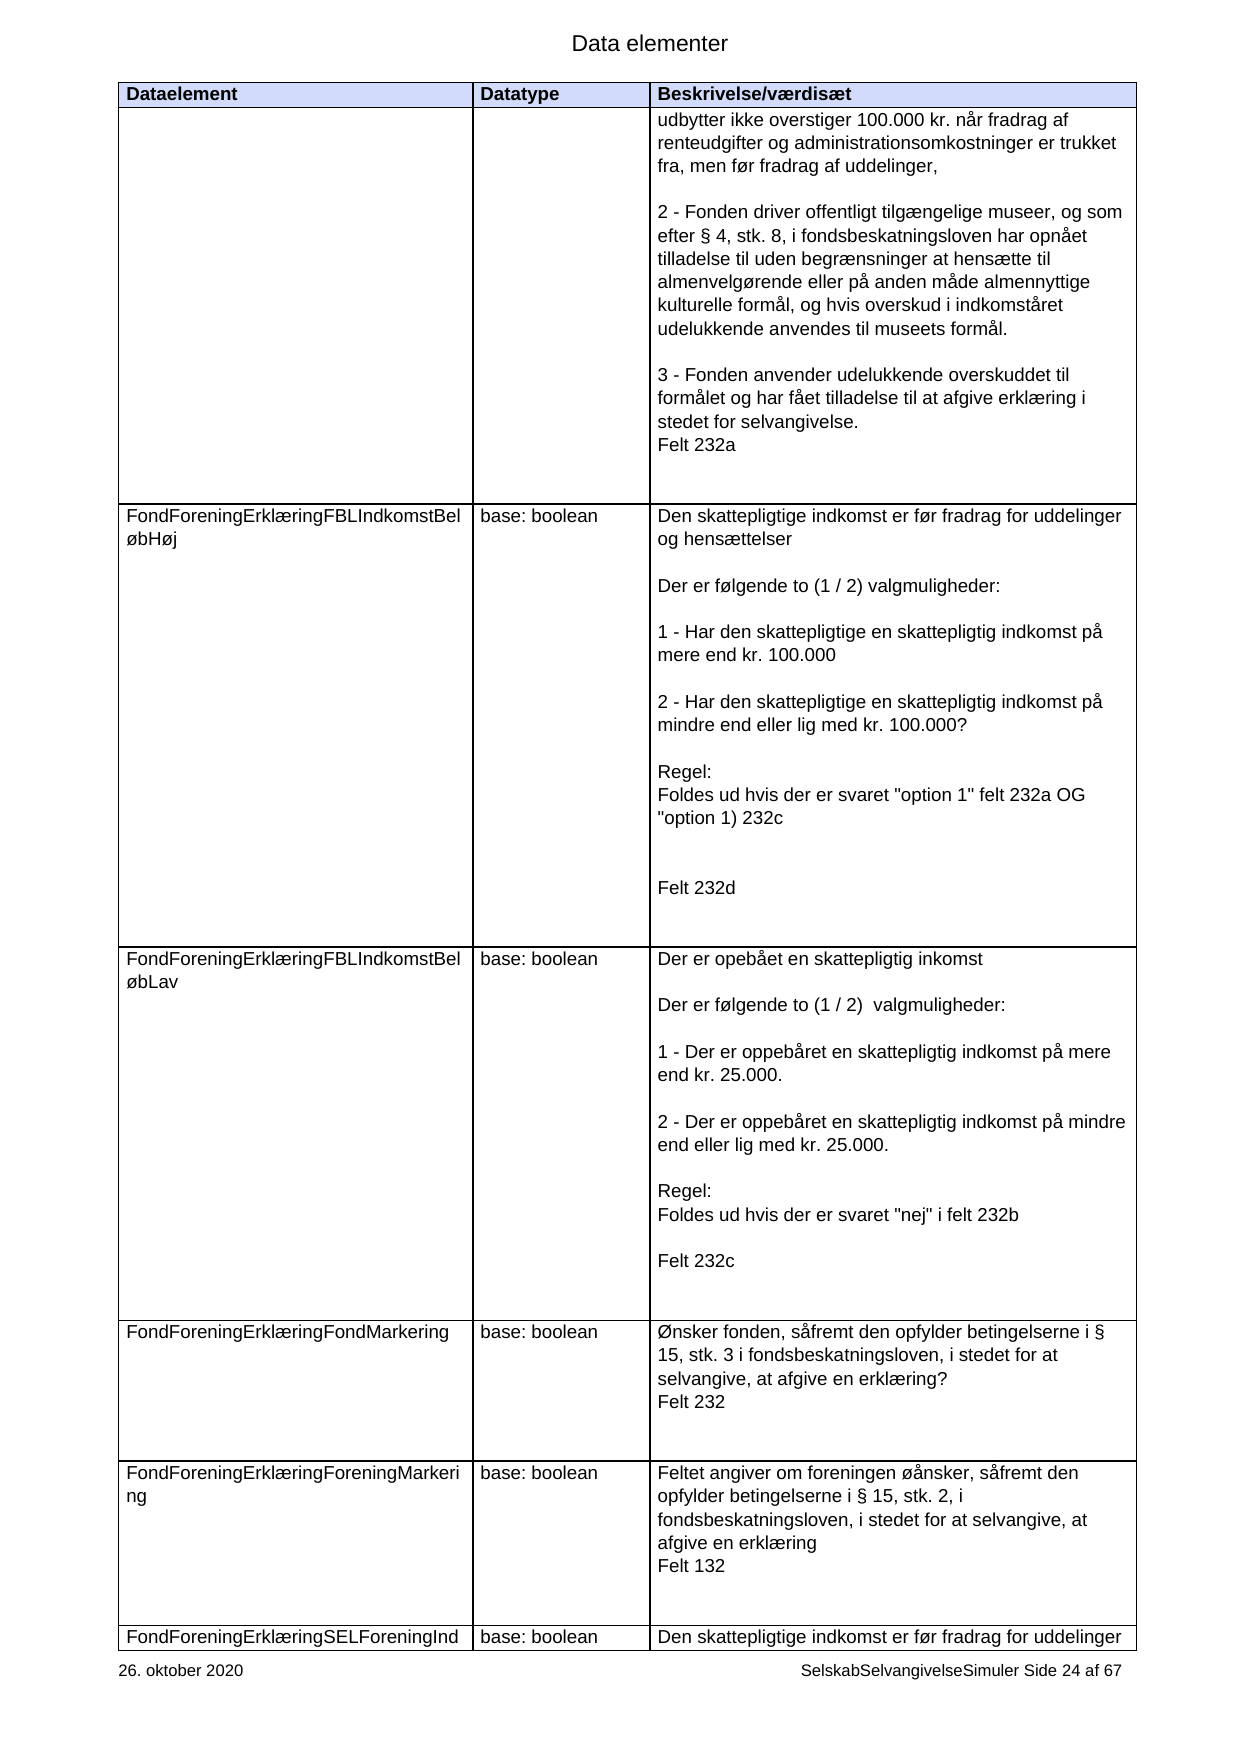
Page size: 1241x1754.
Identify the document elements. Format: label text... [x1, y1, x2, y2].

table_header Dataelement [119, 83, 472, 107]
table_cell FondForeningErklæringForeningMarkering [119, 1462, 472, 1624]
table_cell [119, 108, 472, 503]
table_cell base: boolean [474, 1626, 649, 1650]
table_header Beskrivelse/værdisæt [651, 83, 1136, 107]
table_cell base: boolean [474, 1462, 649, 1624]
table_cell FondForeningErklæringFondMarkering [119, 1321, 472, 1460]
table_cell base: boolean [474, 1321, 649, 1460]
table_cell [651, 108, 1136, 503]
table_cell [474, 108, 649, 503]
table_cell FondForeningErklæringFBLIndkomstBeløbHøj [119, 505, 472, 946]
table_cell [651, 1626, 1136, 1650]
table_cell base: boolean [474, 505, 649, 946]
table_cell Feltet angiver om foreningen øånsker, såfremt den opfylder betingelserne i § 15, stk. 2, i fondsbeskatningsloven, i stedet for at selvangive, at afgive en erklæring Felt 132 [651, 1462, 1136, 1624]
table_cell Den skattepligtige indkomst er før fradrag for uddelinger og hensættelser Der er følgende to (1 / 2) valgmuligheder: 1 - Har den skattepligtige en skattepligtig indkomst på mere end kr. 100.000 2 - Har den skattepligtige en skattepligtig indkomst på mindre end eller lig med kr. 100.000? Regel: Foldes ud hvis der er svaret "option 1" felt 232a OG "option 1) 232c Felt 232d [651, 505, 1136, 946]
table_cell base: boolean [474, 948, 649, 1319]
table_header Datatype [474, 83, 649, 107]
table_cell Ønsker fonden, såfremt den opfylder betingelserne i § 15, stk. 3 i fondsbeskatningsloven, i stedet for at selvangive, at afgive en erklæring? Felt 232 [651, 1321, 1136, 1460]
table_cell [119, 1626, 472, 1650]
table_cell FondForeningErklæringFBLIndkomstBeløbLav [119, 948, 472, 1319]
table_cell Der er opebået en skattepligtig inkomst Der er følgende to (1 / 2) valgmuligheder: 1 - Der er oppebåret en skattepligtig indkomst på mere end kr. 25.000. 2 - Der er oppebåret en skattepligtig indkomst på mindre end eller lig med kr. 25.000. Regel: Foldes ud hvis der er svaret "nej" i felt 232b Felt 232c [651, 948, 1136, 1319]
